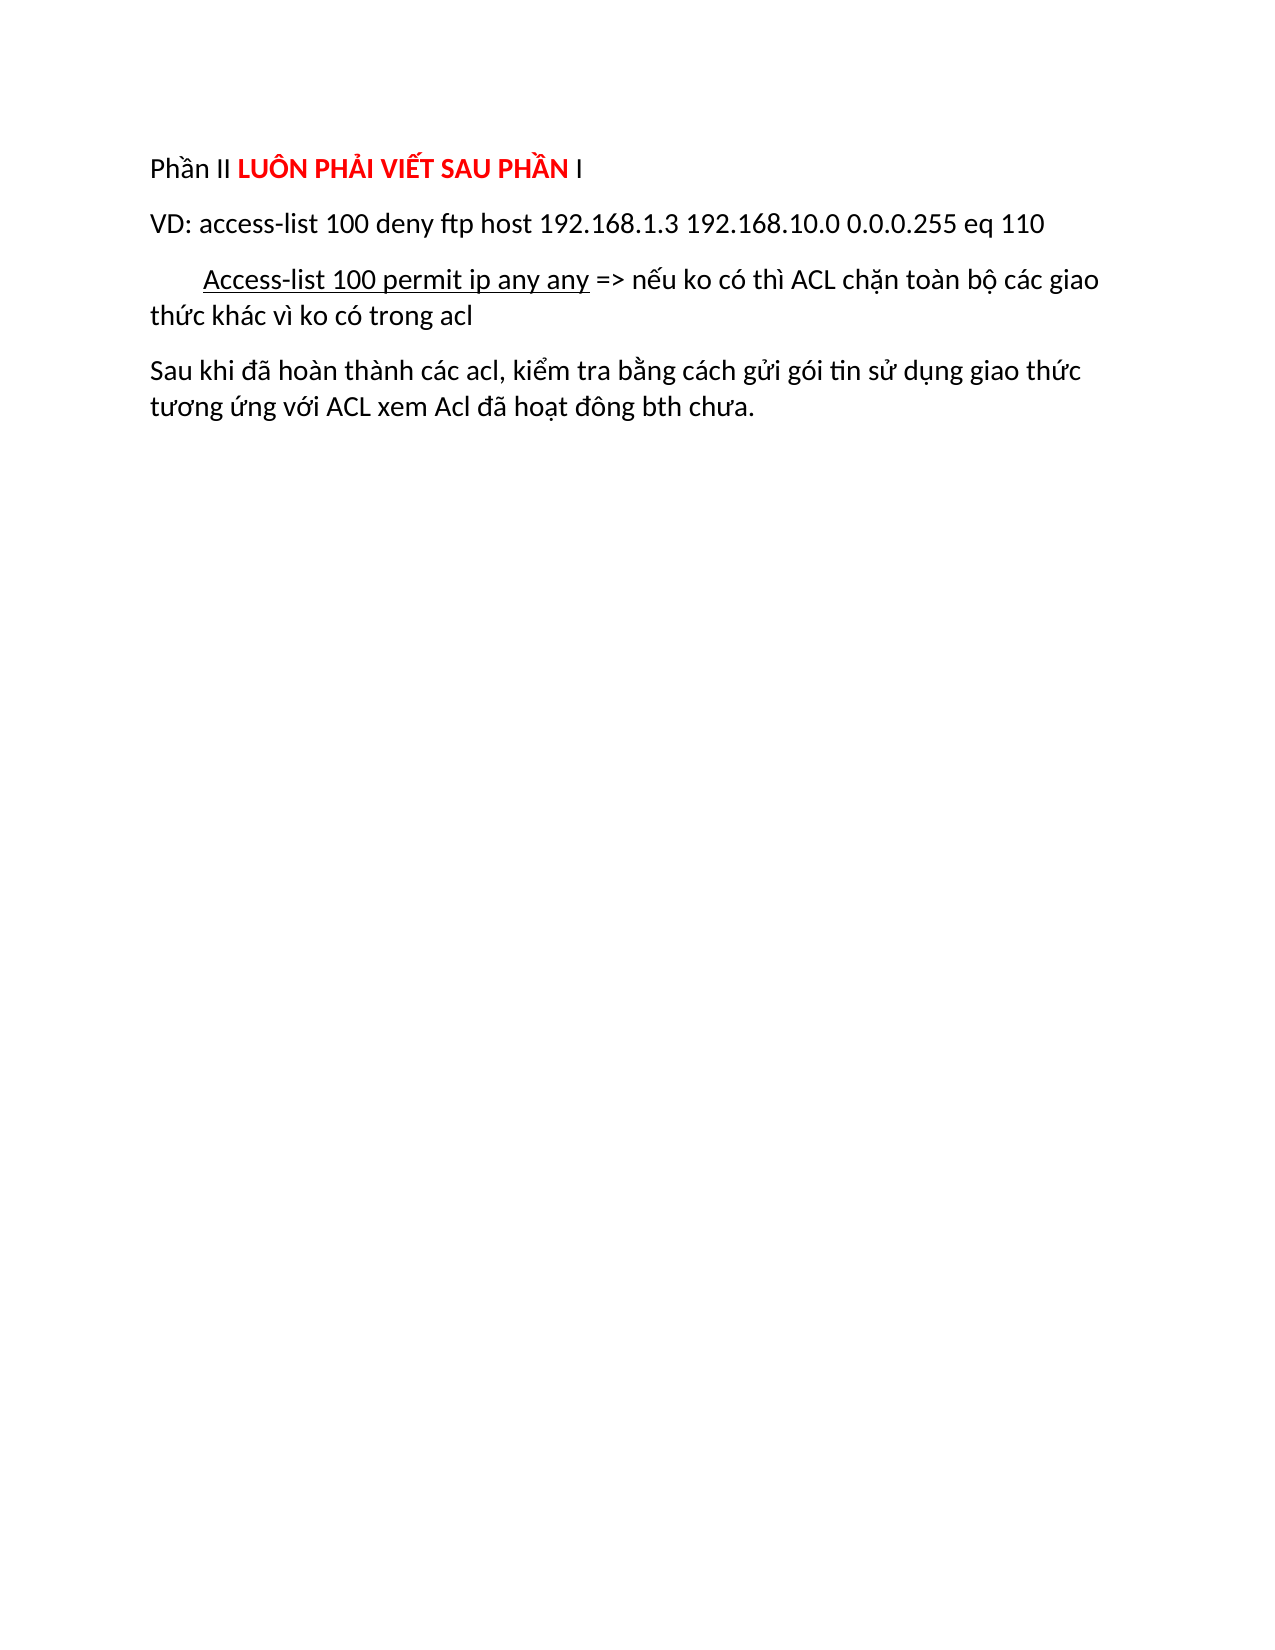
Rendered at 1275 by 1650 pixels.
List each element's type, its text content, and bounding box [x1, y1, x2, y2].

text Sau khi đã hoàn thành các acl, kiểm tra bằng cách gửi gói tin sử dụng giao thức tương ứng với ACL xem Acl đã hoạt đông bth chưa. [150, 352, 1125, 424]
text Phần II LUÔN PHẢI VIẾT SAU PHẦN I [150, 150, 1125, 186]
text VD: access-list 100 deny ftp host 192.168.1.3 192.168.10.0 0.0.0.255 eq 110 [150, 206, 1125, 241]
text Access-list 100 permit ip any any => nếu ko có thì ACL chặn toàn bộ các giao thức khác vì ko có trong acl [150, 261, 1125, 332]
